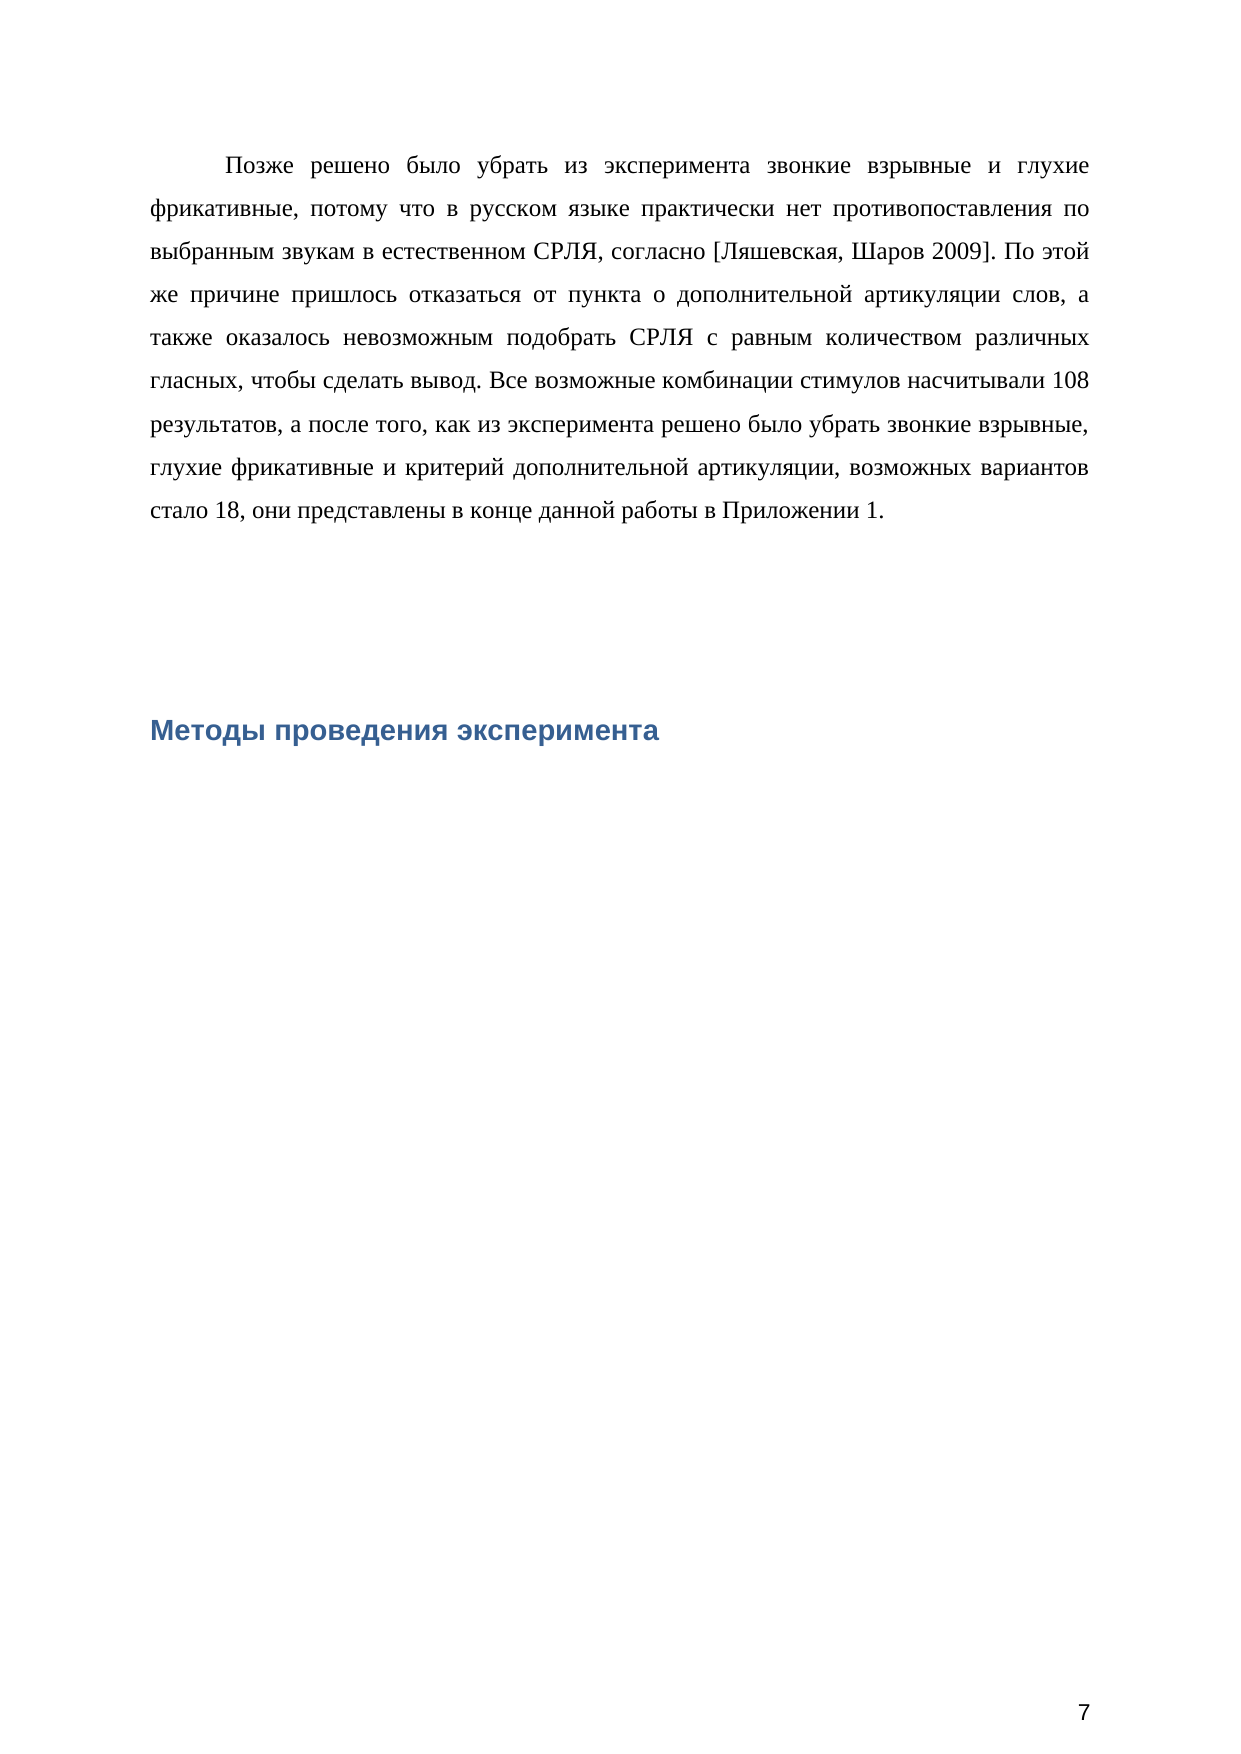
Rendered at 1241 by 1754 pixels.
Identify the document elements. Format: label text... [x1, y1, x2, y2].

text Позже решено было убрать из эксперимента звонкие взрывные и глухие фрикативные, потому что в русском языке практически нет противопоставления по выбранным звукам в естественном СРЛЯ, согласно [Ляшевская, Шаров 2009]. По этой же причине пришлось отказаться от пункта о дополнительной артикуляции слов, а также оказалось невозможным подобрать СРЛЯ с равным количеством различных гласных, чтобы сделать вывод. Все возможные комбинации стимулов насчитывали 108 результатов, а после того, как из эксперимента решено было убрать звонкие взрывные, глухие фрикативные и критерий дополнительной артикуляции, возможных вариантов стало 18, они представлены в конце данной работы в Приложении 1. [150, 150, 1090, 524]
subtitle Методы проведения эксперимента [150, 713, 1090, 746]
